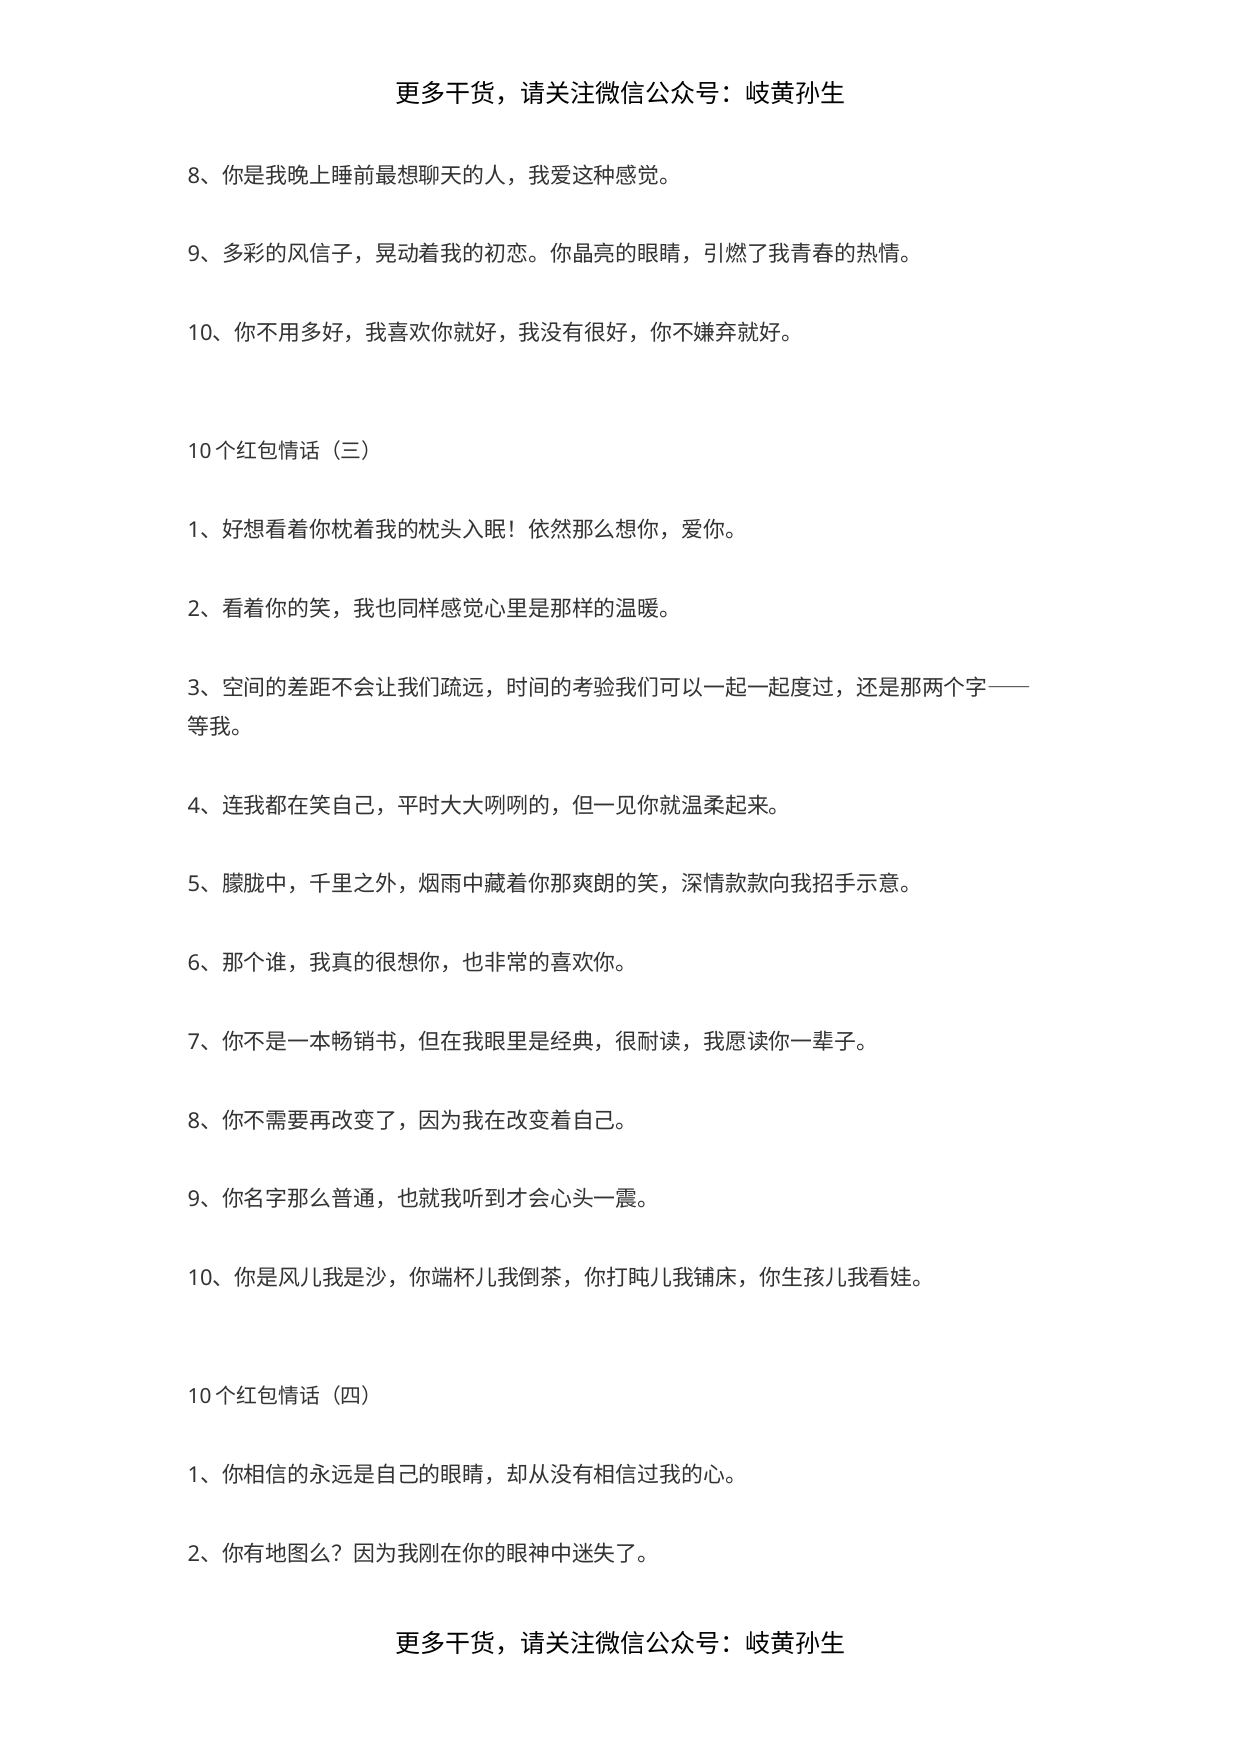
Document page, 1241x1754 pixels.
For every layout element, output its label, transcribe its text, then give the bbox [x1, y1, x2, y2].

text 10个红包情话（四） [187, 1371, 1053, 1410]
text 2、你有地图么？因为我刚在你的眼神中迷失了。 [187, 1528, 1053, 1567]
text 6、那个谁，我真的很想你，也非常的喜欢你。 [187, 937, 1053, 977]
text 10、你不用多好，我喜欢你就好，我没有很好，你不嫌弃就好。 [187, 307, 1053, 347]
text 4、连我都在笑自己，平时大大咧咧的，但一见你就温柔起来。 [187, 780, 1053, 819]
text 8、你是我晚上睡前最想聊天的人，我爱这种感觉。 [187, 150, 1053, 189]
text 10、你是风儿我是沙，你端杯儿我倒茶，你打盹儿我铺床，你生孩儿我看娃。 [187, 1252, 1053, 1292]
text 9、多彩的风信子，晃动着我的初恋。你晶亮的眼睛，引燃了我青春的热情。 [187, 229, 1053, 268]
text 3、空间的差距不会让我们疏远，时间的考验我们可以一起一起度过，还是那两个字——等我。 [187, 662, 1053, 741]
text 7、你不是一本畅销书，但在我眼里是经典，很耐读，我愿读你一辈子。 [187, 1016, 1053, 1056]
text 2、看着你的笑，我也同样感觉心里是那样的温暖。 [187, 583, 1053, 622]
text 5、朦胧中，千里之外，烟雨中藏着你那爽朗的笑，深情款款向我招手示意。 [187, 859, 1053, 898]
text 1、好想看着你枕着我的枕头入眠！依然那么想你，爱你。 [187, 504, 1053, 544]
text 9、你名字那么普通，也就我听到才会心头一震。 [187, 1174, 1053, 1213]
text 8、你不需要再改变了，因为我在改变着自己。 [187, 1095, 1053, 1134]
text 10个红包情话（三） [187, 426, 1053, 465]
text 1、你相信的永远是自己的眼睛，却从没有相信过我的心。 [187, 1449, 1053, 1489]
